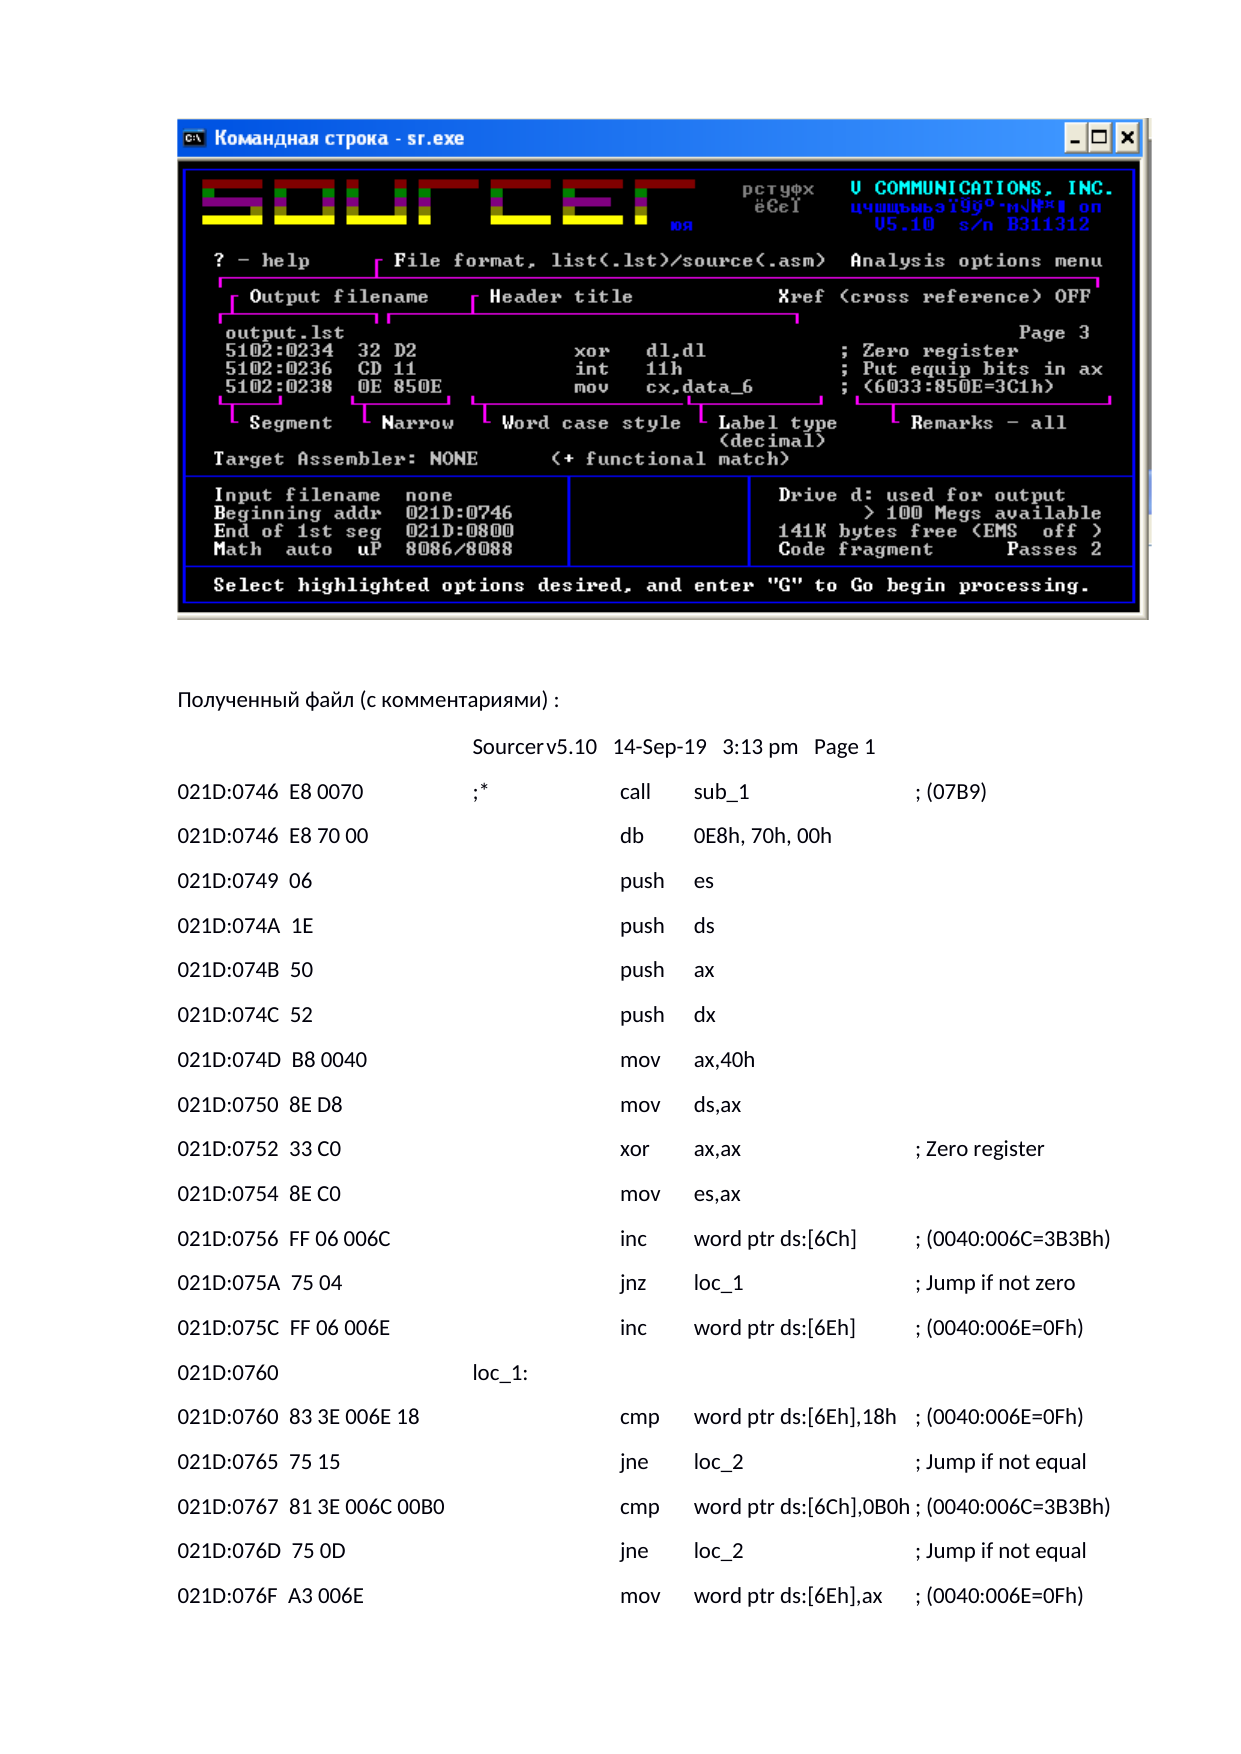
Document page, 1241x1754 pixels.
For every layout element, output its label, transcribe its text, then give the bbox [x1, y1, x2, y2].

text 021D:074C 52 push dx [177, 1000, 1152, 1028]
text 021D:0754 8E C0 mov es,ax [177, 1179, 1152, 1207]
text 021D:0752 33 C0 xor ax,ax ; Zero register [177, 1134, 1152, 1162]
text Sourcer v5.10 14-Sep-19 3:13 pm Page 1 [177, 732, 1152, 760]
text 021D:0749 06 push es [177, 866, 1152, 894]
text 021D:0760 83 3E 006E 18 cmp word ptr ds:[6Eh],18h ; (0040:006E=0Fh) [177, 1402, 1152, 1431]
text 021D:0756 FF 06 006C inc word ptr ds:[6Ch] ; (0040:006C=3B3Bh) [177, 1224, 1152, 1252]
text 021D:0746 E8 70 00 db 0E8h, 70h, 00h [177, 822, 1152, 849]
text 021D:076F A3 006E mov word ptr ds:[6Eh],ax ; (0040:006E=0Fh) [177, 1581, 1152, 1609]
text 021D:0750 8E D8 mov ds,ax [177, 1090, 1152, 1118]
text 021D:076D 75 0D jne loc_2 ; Jump if not equal [177, 1537, 1152, 1564]
text 021D:074B 50 push ax [177, 956, 1152, 984]
text 021D:074D B8 0040 mov ax,40h [177, 1045, 1152, 1073]
text 021D:075A 75 04 jnz loc_1 ; Jump if not zero [177, 1268, 1152, 1296]
text 021D:0746 E8 0070 ;* call sub_1 ; (07B9) [177, 777, 1152, 805]
text 021D:074A 1E push ds [177, 911, 1152, 939]
text 021D:0767 81 3E 006C 00B0 cmp word ptr ds:[6Ch],0B0h ; (0040:006C=3B3Bh) [177, 1492, 1152, 1520]
text 021D:075C FF 06 006E inc word ptr ds:[6Eh] ; (0040:006E=0Fh) [177, 1313, 1152, 1341]
text 021D:0760 loc_1: [177, 1358, 1152, 1386]
picture [177, 118, 1152, 620]
text 021D:0765 75 15 jne loc_2 ; Jump if not equal [177, 1447, 1152, 1475]
text Полученный файл (с комментариями) : [177, 685, 1152, 713]
